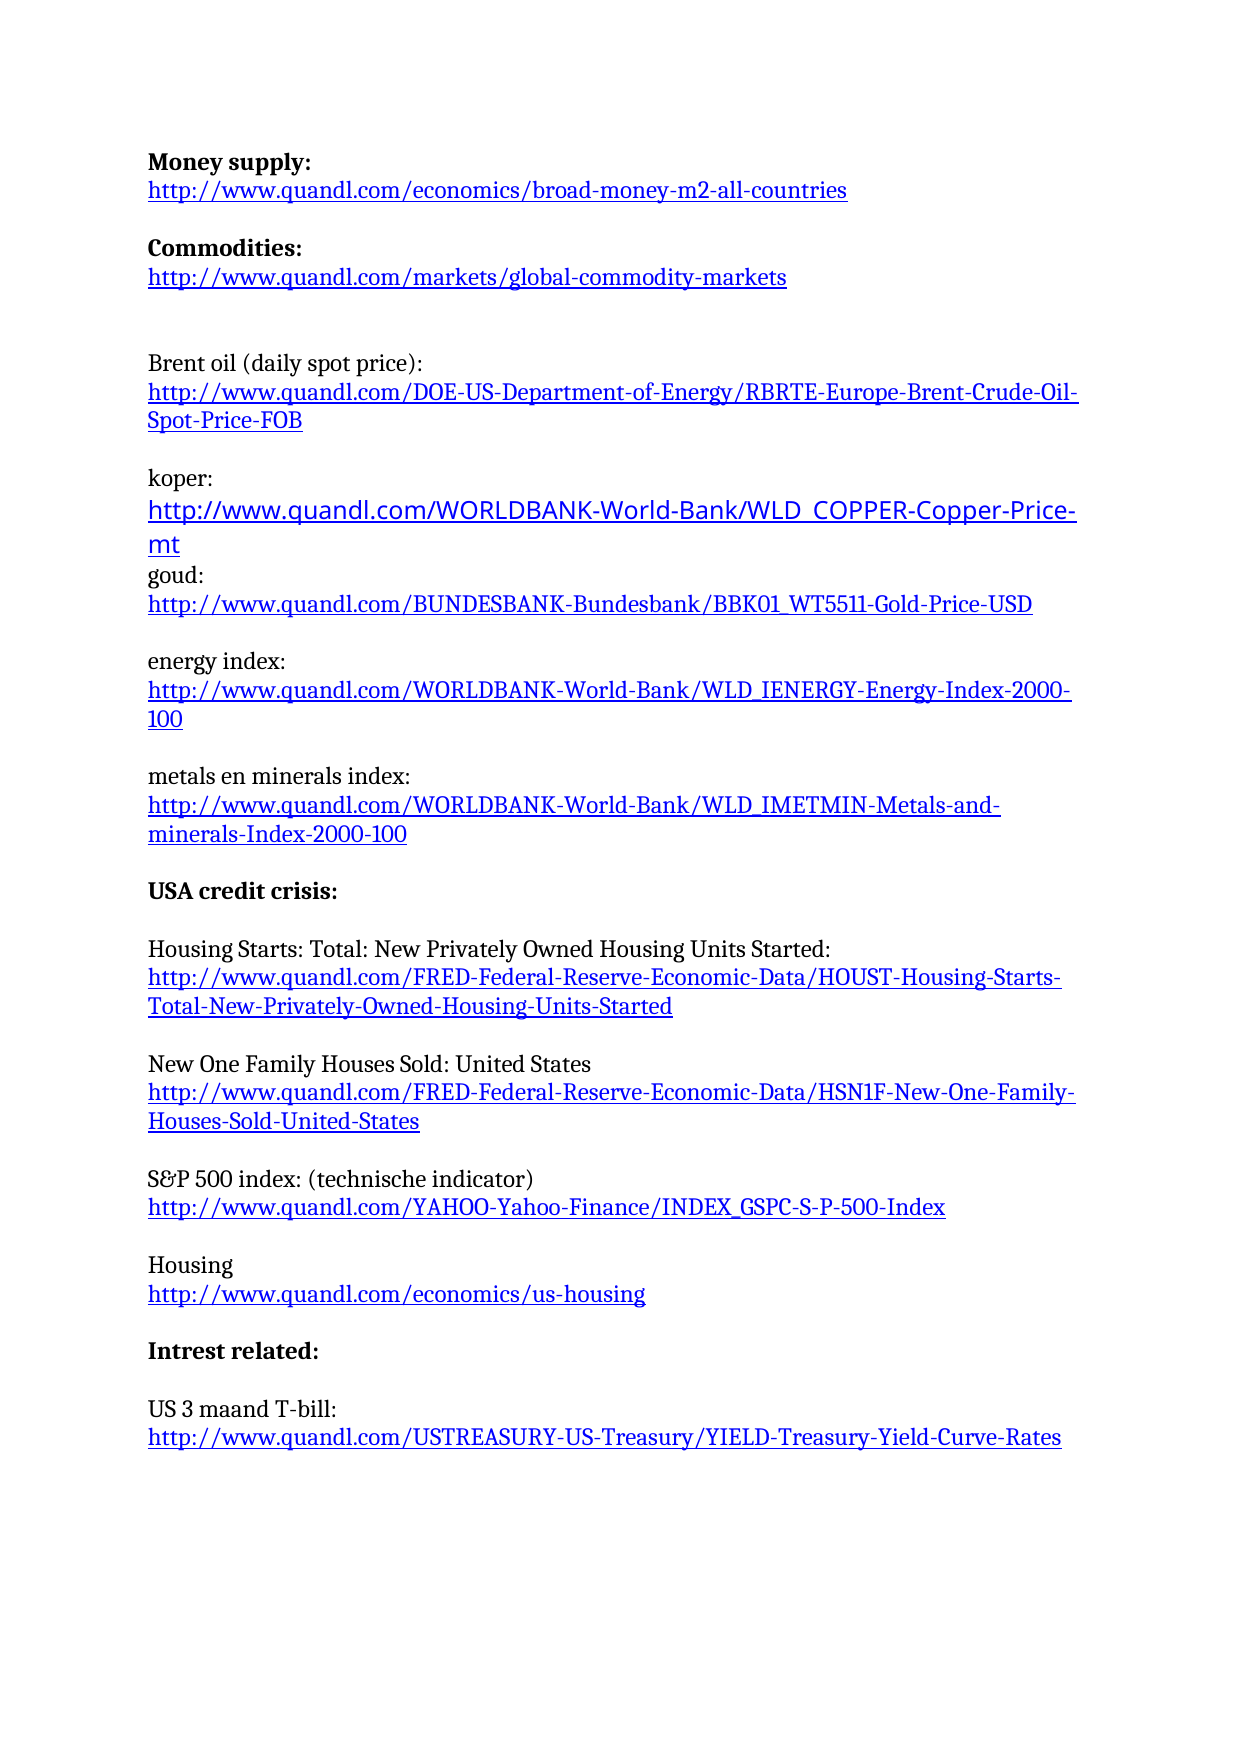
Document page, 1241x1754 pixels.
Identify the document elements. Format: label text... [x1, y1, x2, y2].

text http://www.quandl.com/BUNDESBANK-Bundesbank/BBK01_WT5511-Gold-Price-USD [148, 589, 1093, 618]
text http://www.quandl.com/FRED-Federal-Reserve-Economic-Data/HOUST-Housing-Starts-Total-New-Privately-Owned-Housing-Units-Started [148, 963, 1093, 1021]
text http://www.quandl.com/economics/broad-money-m2-all-countries [148, 176, 1093, 205]
text USA credit crisis: [148, 877, 1093, 906]
text Brent oil (daily spot price): [148, 349, 1093, 378]
text energy index: [148, 647, 1093, 676]
text Housing [148, 1251, 1093, 1279]
text koper: [148, 464, 1093, 493]
text Money supply: [148, 148, 1093, 176]
text Intrest related: [148, 1337, 1093, 1366]
text US 3 maand T-bill: [148, 1394, 1093, 1423]
text Commodities: [148, 234, 1093, 263]
text http://www.quandl.com/WORLDBANK-World-Bank/WLD_IENERGY-Energy-Index-2000-100 [148, 676, 1093, 733]
text http://www.quandl.com/USTREASURY-US-Treasury/YIELD-Treasury-Yield-Curve-Rates [148, 1423, 1093, 1452]
text S&P 500 index: (technische indicator) [148, 1164, 1093, 1193]
text http://www.quandl.com/markets/global-commodity-markets [148, 263, 1093, 291]
text metals en minerals index: [148, 762, 1093, 791]
text http://www.quandl.com/WORLDBANK-World-Bank/WLD_COPPER-Copper-Price-mt [148, 493, 1093, 561]
text New One Family Houses Sold: United States [148, 1049, 1093, 1078]
text http://www.quandl.com/YAHOO-Yahoo-Finance/INDEX_GSPC-S-P-500-Index [148, 1193, 1093, 1222]
text goud: [148, 561, 1093, 589]
text Housing Starts: Total: New Privately Owned Housing Units Started: [148, 934, 1093, 963]
text http://www.quandl.com/economics/us-housing [148, 1279, 1093, 1308]
text http://www.quandl.com/DOE-US-Department-of-Energy/RBRTE-Europe-Brent-Crude-Oil-Spot-Price-FOB [148, 378, 1093, 435]
text http://www.quandl.com/WORLDBANK-World-Bank/WLD_IMETMIN-Metals-and-minerals-Index-2000-100 [148, 791, 1093, 848]
text http://www.quandl.com/FRED-Federal-Reserve-Economic-Data/HSN1F-New-One-Family-Houses-Sold-United-States [148, 1078, 1093, 1136]
